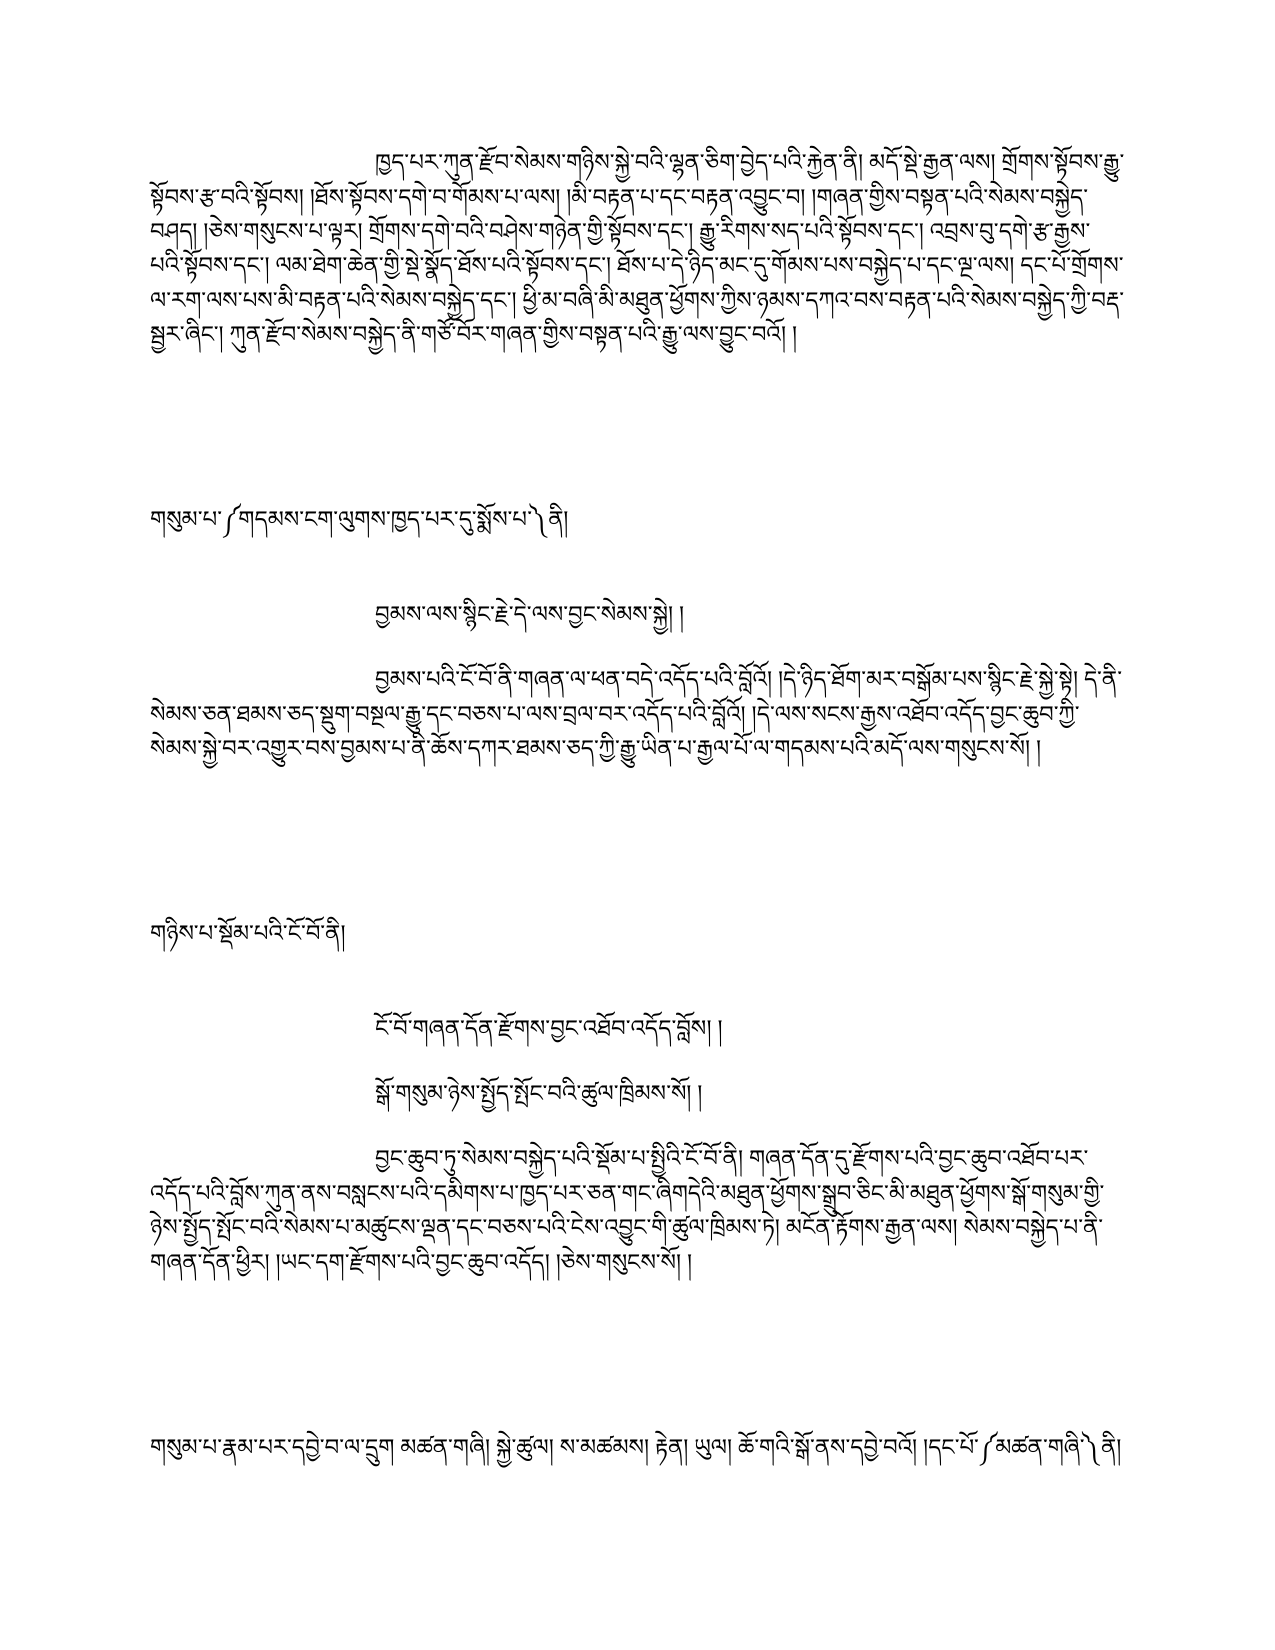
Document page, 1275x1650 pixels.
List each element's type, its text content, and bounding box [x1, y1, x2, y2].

text གསུམ་པ་རྣམ་པར་དབྱེ་བ་ལ་དྲུག མཚན་གཞི། སྐྱེ་ཚུལ། ས་མཚམས། རྟེན། ཡུལ། ཆོ་གའི་སྒོ་ནས་དབྱེ་བའོ། །དང་པོ་༼མཚན་གཞི་༽ནི། [150, 1435, 1096, 1465]
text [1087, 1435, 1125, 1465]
text ཁྱད་པར་ཀུན་རྫོབ་སེམས་གཉིས་སྐྱེ་བའི་ལྷན་ཅིག་བྱེད་པའི་རྐྱེན་ནི། མདོ་སྡེ་རྒྱན་ལས། གྲོགས་སྟོབས་རྒྱུ་སྟོབས་རྩ་བའི་སྟོབས། །ཐོས་སྟོབས་དགེ་བ་གོམས་པ་ལས། །མི་བརྟན་པ་དང་བརྟན་འབྱུང་བ། །གཞན་གྱིས་བསྟན་པའི་སེམས་བསྐྱེད་བཤད། །ཅེས་གསུངས་པ་ལྟར། གྲོགས་དགེ་བའི་བཤེས་གཉེན་གྱི་སྟོབས་དང༌། རྒྱུ་རིགས་སད་པའི་སྟོབས་དང༌། འབྲས་བུ་དགེ་རྩ་རྒྱས་པའི་སྟོབས་དང༌། ལམ་ཐེག་ཆེན་གྱི་སྡེ་སྣོད་ཐོས་པའི་སྟོབས་དང༌། ཐོས་པ་དེ་ཉིད་མང་དུ་གོམས་པས་བསྐྱེད་པ་དང་ལྔ་ལས། དང་པོ་གྲོགས་ལ་རག་ལས་པས་མི་བརྟན་པའི་སེམས་བསྐྱེད་དང༌། ཕྱི་མ་བཞི་མི་མཐུན་ཕྱོགས་ཀྱིས་ཉམས་དཀའ་བས་བརྟན་པའི་སེམས་བསྐྱེད་ཀྱི་བརྡ་སྦྱར་ཞིང༌། ཀུན་རྫོབ་སེམས་བསྐྱེད་ནི་གཙོ་བོར་གཞན་གྱིས་བསྟན་པའི་རྒྱུ་ལས་བྱུང་བའོ། ། [150, 150, 1125, 352]
text བྱང་ཆུབ་ཏུ་སེམས་བསྐྱེད་པའི་སྡོམ་པ་སྤྱིའི་ངོ་བོ་ནི། གཞན་དོན་དུ་རྫོགས་པའི་བྱང་ཆུབ་འཐོབ་པར་འདོད་པའི་བློས་ཀུན་ནས་བསླངས་པའི་དམིགས་པ་ཁྱད་པར་ཅན་གང་ཞིགདེའི་མཐུན་ཕྱོགས་སྒྲུབ་ཅིང་མི་མཐུན་ཕྱོགས་སྒོ་གསུམ་གྱི་ཉེས་སྤྱོད་སྤོང་བའི་སེམས་པ་མཚུངས་ལྡན་དང་བཅས་པའི་ངེས་འབྱུང་གི་ཚུལ་ཁྲིམས་ཏེ། མངོན་རྟོགས་རྒྱན་ལས། སེམས་བསྐྱེད་པ་ནི་གཞན་དོན་ཕྱིར། །ཡང་དག་རྫོགས་པའི་བྱང་ཆུབ་འདོད། །ཅེས་གསུངས་སོ། ། [150, 1146, 1125, 1279]
text གཉིས་པ་སྡོམ་པའི་ངོ་བོ་ནི། [150, 921, 1125, 951]
text གསུམ་པ་༼གདམས་ངག་ལུགས་ཁྱད་པར་དུ་སྨོས་པ་༽ནི། [535, 507, 1125, 537]
text ངོ་བོ་གཞན་དོན་རྫོགས་བྱང་འཐོབ་འདོད་བློས། ། [150, 1016, 1125, 1046]
text གསུམ་པ་༼གདམས་ངག་ལུགས་ཁྱད་པར་དུ་སྨོས་པ་༽ནི། [150, 507, 544, 537]
text བྱམས་ལས་སྙིང་རྗེ་དེ་ལས་བྱང་སེམས་སྐྱེ། ། [150, 602, 1125, 632]
text བྱམས་པའི་ངོ་བོ་ནི་གཞན་ལ་ཕན་བདེ་འདོད་པའི་བློའོ། །དེ་ཉིད་ཐོག་མར་བསྒོམ་པས་སྙིང་རྗེ་སྐྱེ་སྟེ། དེ་ནི་སེམས་ཅན་ཐམས་ཅད་སྡུག་བསྔལ་རྒྱུ་དང་བཅས་པ་ལས་བྲལ་བར་འདོད་པའི་བློའོ། །དེ་ལས་སངས་རྒྱས་འཐོབ་འདོད་བྱང་ཆུབ་ཀྱི་སེམས་སྐྱེ་བར་འགྱུར་བས་བྱམས་པ་ནི་ཆོས་དཀར་ཐམས་ཅད་ཀྱི་རྒྱུ་ཡིན་པ་རྒྱལ་པོ་ལ་གདམས་པའི་མདོ་ལས་གསུངས་སོ། ། [150, 667, 1125, 766]
text སྒོ་གསུམ་ཉེས་སྤྱོད་སྤོང་བའི་ཚུལ་ཁྲིམས་སོ། ། [150, 1081, 1125, 1111]
